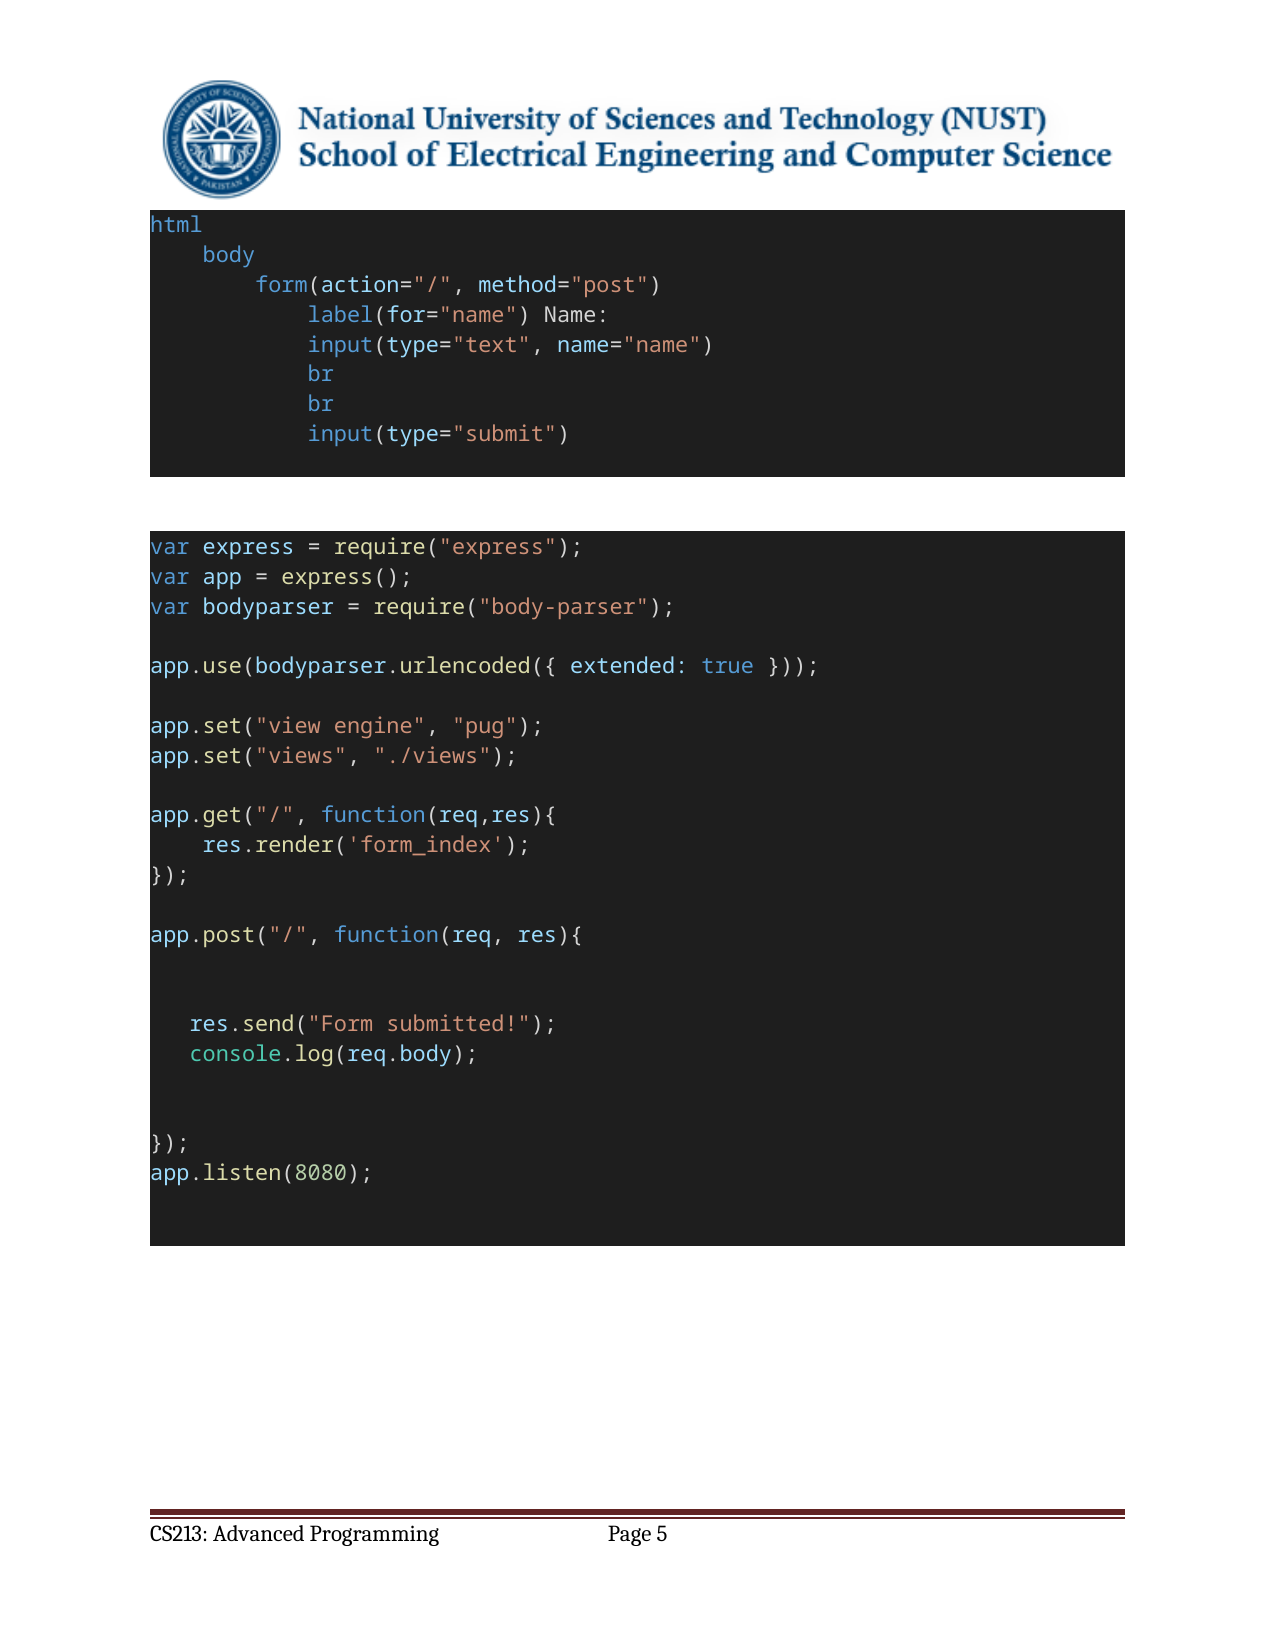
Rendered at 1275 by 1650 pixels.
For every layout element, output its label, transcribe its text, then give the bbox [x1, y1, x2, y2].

text var bodyparser = require("body-parser"); [150, 591, 1125, 621]
text app.post("/", function(req, res){ [150, 919, 1125, 948]
text input(type="text", name="name") [150, 328, 1125, 358]
text }); [150, 1127, 1125, 1157]
text console.log(req.body); [150, 1038, 1125, 1068]
text app.set("view engine", "pug"); [150, 710, 1125, 740]
text input(type="submit") [150, 418, 1125, 448]
text html [150, 210, 1125, 239]
text app.get("/", function(req,res){ [150, 799, 1125, 829]
picture [150, 75, 1125, 210]
text label(for="name") Name: [150, 299, 1125, 328]
text }); [150, 859, 1125, 889]
text res.render('form_index'); [150, 829, 1125, 859]
text var express = require("express"); [150, 531, 1125, 561]
text res.send("Form submitted!"); [150, 1008, 1125, 1038]
text body [150, 239, 1125, 269]
text app.use(bodyparser.urlencoded({ extended: true })); [150, 651, 1125, 680]
text var app = express(); [150, 561, 1125, 591]
text app.listen(8080); [150, 1157, 1125, 1187]
text app.set("views", "./views"); [150, 740, 1125, 770]
text form(action="/", method="post") [150, 269, 1125, 299]
text br [150, 388, 1125, 418]
text br [150, 358, 1125, 388]
